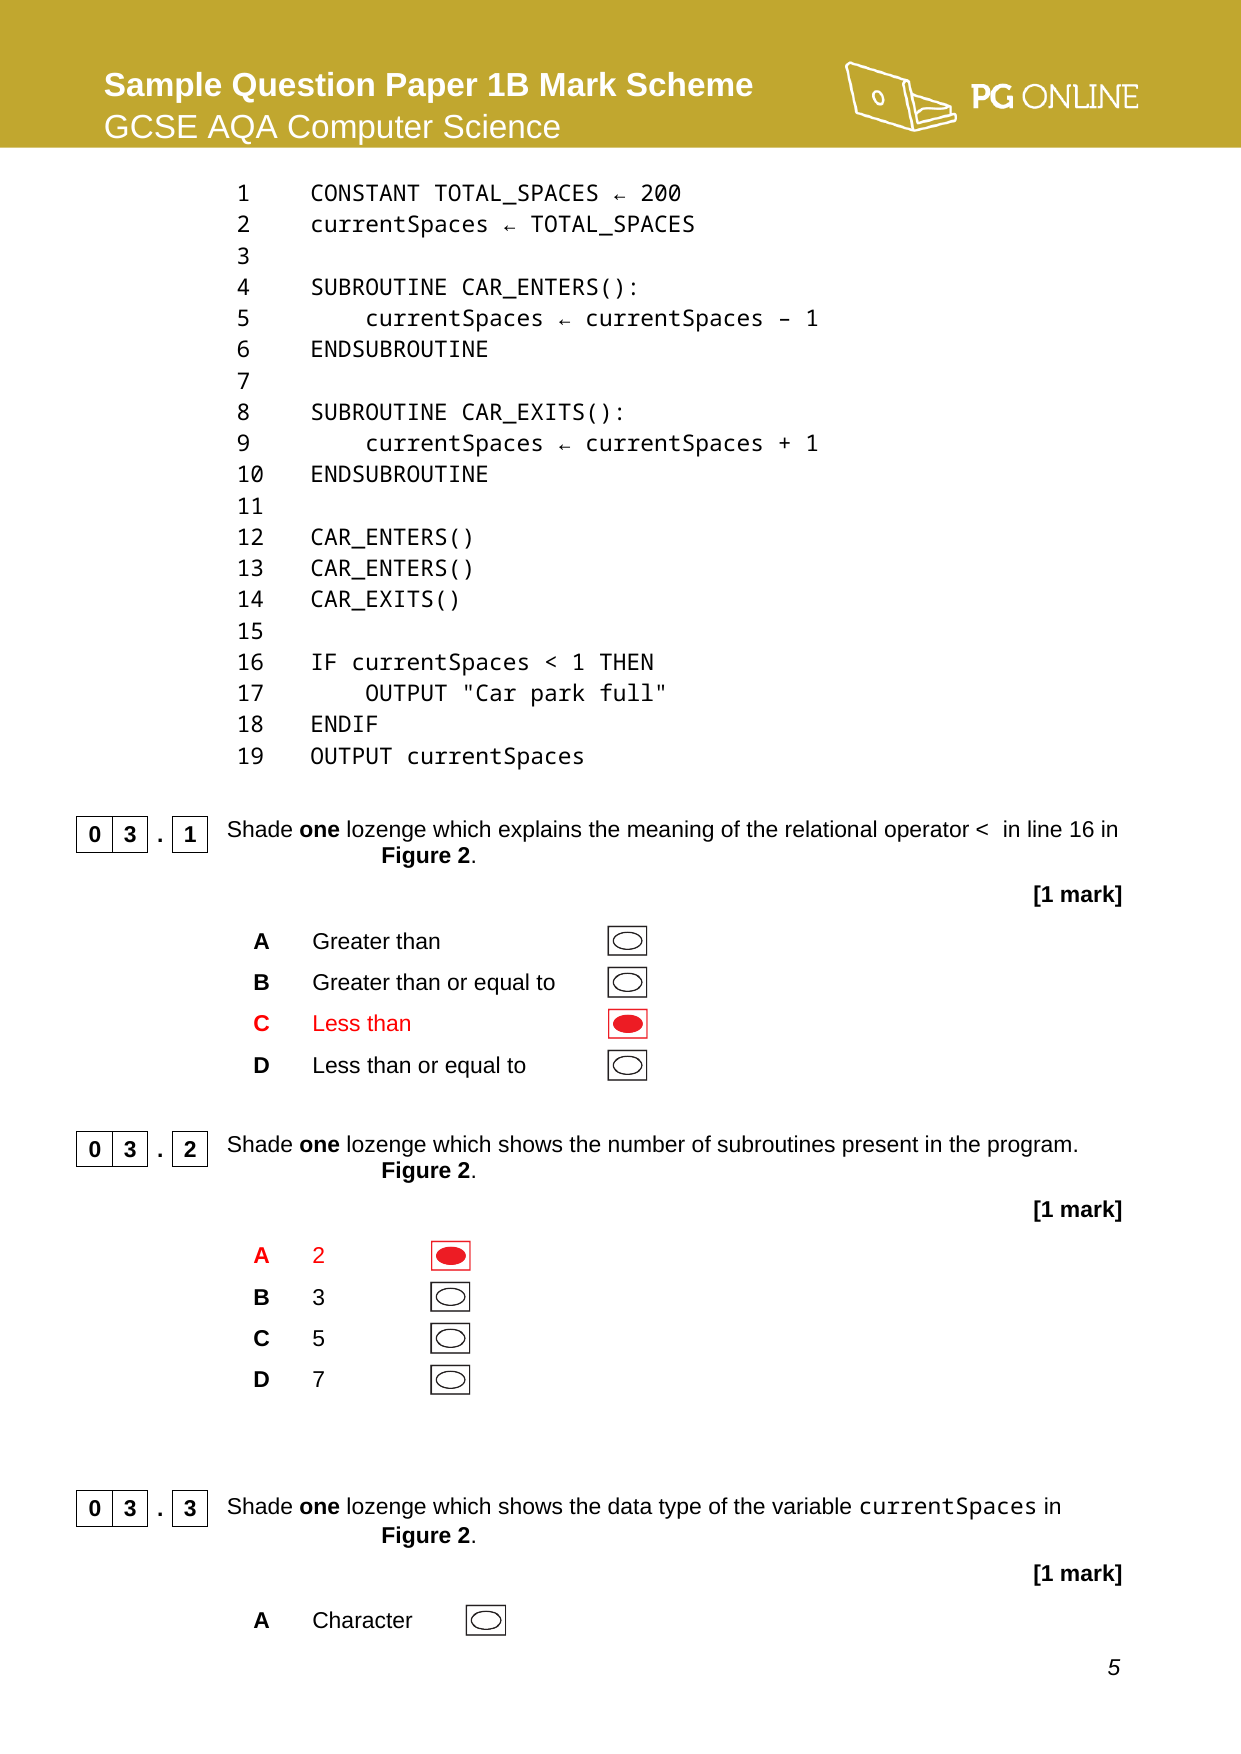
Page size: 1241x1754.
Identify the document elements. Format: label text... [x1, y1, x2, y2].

text 9 currentSpaces ← currentSpaces + 1 [236, 427, 1122, 458]
text 1 CONSTANT TOTAL_SPACES ← 200 [236, 177, 1122, 208]
text [1 mark] [89, 1196, 1122, 1222]
table_header 0 [77, 1132, 112, 1166]
table_header [454, 1599, 519, 1641]
table_cell 3 [301, 1276, 419, 1317]
table_header A [242, 1599, 301, 1641]
table_header 2 [301, 1235, 419, 1276]
picture [430, 1322, 471, 1354]
text 10 ENDSUBROUTINE [236, 458, 1122, 490]
table_header 2 [173, 1132, 207, 1166]
table_header 3 [113, 1491, 147, 1526]
table_header 3 [113, 1132, 147, 1166]
table_cell C [242, 1003, 301, 1044]
table_cell Less than or equal to [301, 1044, 596, 1086]
table_header . [148, 1490, 172, 1526]
text 6 ENDSUBROUTINE [236, 333, 1122, 365]
table_header . [148, 816, 172, 852]
text 4 SUBROUTINE CAR_ENTERS(): [236, 271, 1122, 302]
table_cell [419, 1276, 484, 1317]
text 2 currentSpaces ← TOTAL_SPACES [236, 208, 1122, 240]
text 15 [236, 615, 1122, 646]
table_header A [242, 1235, 301, 1276]
text 13 CAR_ENTERS() [236, 552, 1122, 583]
table_header A [242, 920, 301, 961]
text Shade one lozenge which shows the number of subroutines present in the program. Figure 2. [89, 1131, 1122, 1183]
picture [465, 1604, 507, 1636]
picture [430, 1281, 471, 1312]
table_cell 7 [301, 1359, 419, 1400]
table_cell D [242, 1359, 301, 1400]
table_cell [419, 1359, 484, 1400]
text 8 SUBROUTINE CAR_EXITS(): [236, 396, 1122, 427]
table_header 0 [77, 817, 112, 852]
table_header [419, 1235, 484, 1276]
table_cell B [242, 961, 301, 1003]
table_header 3 [113, 817, 147, 852]
text Shade one lozenge which shows the data type of the variable currentSpaces in Figure 2. [89, 1490, 1122, 1548]
text Shade one lozenge which explains the meaning of the relational operator < in line 16 in Figure 2. [89, 816, 1122, 869]
table_cell D [242, 1044, 301, 1086]
table_cell [596, 1003, 661, 1044]
text 5 currentSpaces ← currentSpaces – 1 [236, 302, 1122, 333]
picture [607, 925, 648, 956]
text 7 [236, 365, 1122, 396]
table_cell Greater than or equal to [301, 961, 596, 1003]
picture [430, 1364, 471, 1395]
text 17 OUTPUT "Car park full" [236, 677, 1122, 708]
table_cell Less than [301, 1003, 596, 1044]
picture [430, 1240, 471, 1271]
text 12 CAR_ENTERS() [236, 521, 1122, 552]
text [1 mark] [89, 881, 1122, 908]
text 19 OUTPUT currentSpaces [236, 740, 1122, 771]
table_header Character [301, 1599, 454, 1641]
table_cell B [242, 1276, 301, 1317]
table_header [596, 920, 661, 961]
table_cell 5 [301, 1318, 419, 1359]
picture [607, 966, 648, 998]
table_header . [148, 1131, 172, 1166]
table_header Greater than [301, 920, 596, 961]
text 14 CAR_EXITS() [236, 583, 1122, 615]
table_cell [596, 1044, 661, 1086]
text 16 IF currentSpaces < 1 THEN [236, 646, 1122, 677]
picture [607, 1008, 648, 1039]
table_cell [596, 961, 661, 1003]
text 18 ENDIF [236, 708, 1122, 740]
table_cell C [242, 1318, 301, 1359]
text 3 [236, 240, 1122, 271]
table_header 0 [77, 1491, 112, 1526]
text [1 mark] [89, 1560, 1122, 1587]
table_header 1 [173, 817, 207, 852]
picture [607, 1049, 648, 1081]
table_header 3 [173, 1491, 207, 1526]
table_cell [419, 1318, 484, 1359]
picture [845, 61, 1139, 132]
text 11 [236, 490, 1122, 521]
